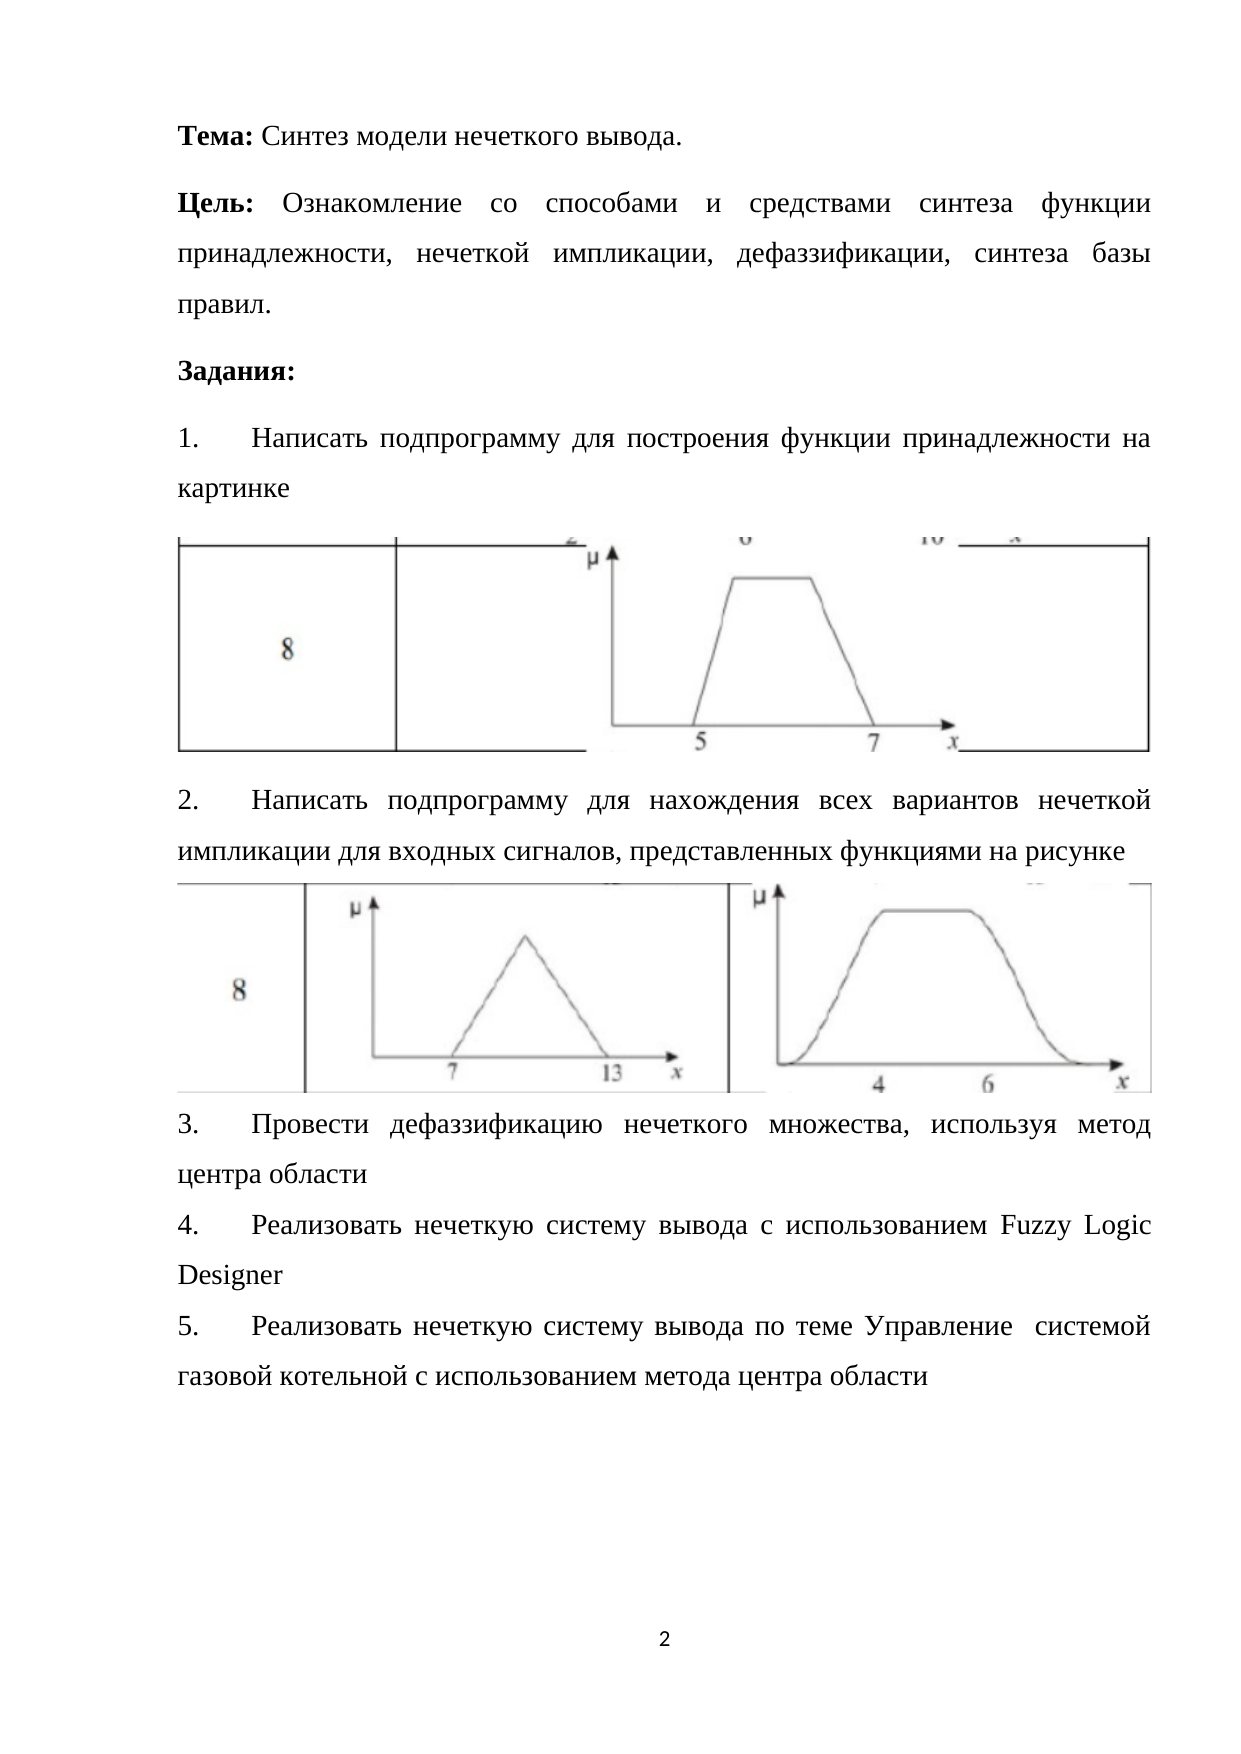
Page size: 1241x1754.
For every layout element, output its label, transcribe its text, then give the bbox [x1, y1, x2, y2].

text Тема: Синтез модели нечеткого вывода. [177, 118, 1152, 152]
list Написать подпрограмму для построения функции принадлежности на картинке [177, 420, 1152, 503]
list Реализовать нечеткую систему вывода с использованием Fuzzy Logic Designer [177, 1207, 1152, 1291]
text Задания: [177, 353, 1152, 386]
list Написать подпрограмму для нахождения всех вариантов нечеткой импликации для входных сигналов, представленных функциями на рисунке [177, 782, 1152, 866]
picture [177, 883, 1152, 1093]
text Цель: Ознакомление со способами и средствами синтеза функции принадлежности, нечеткой импликации, дефаззификации, синтеза базы правил. [177, 185, 1152, 319]
list Реализовать нечеткую систему вывода по теме Управление системой газовой котельной с использованием метода центра области [177, 1308, 1152, 1391]
picture [177, 537, 1152, 752]
list Провести дефаззификацию нечеткого множества, используя метод центра области [177, 1106, 1152, 1190]
